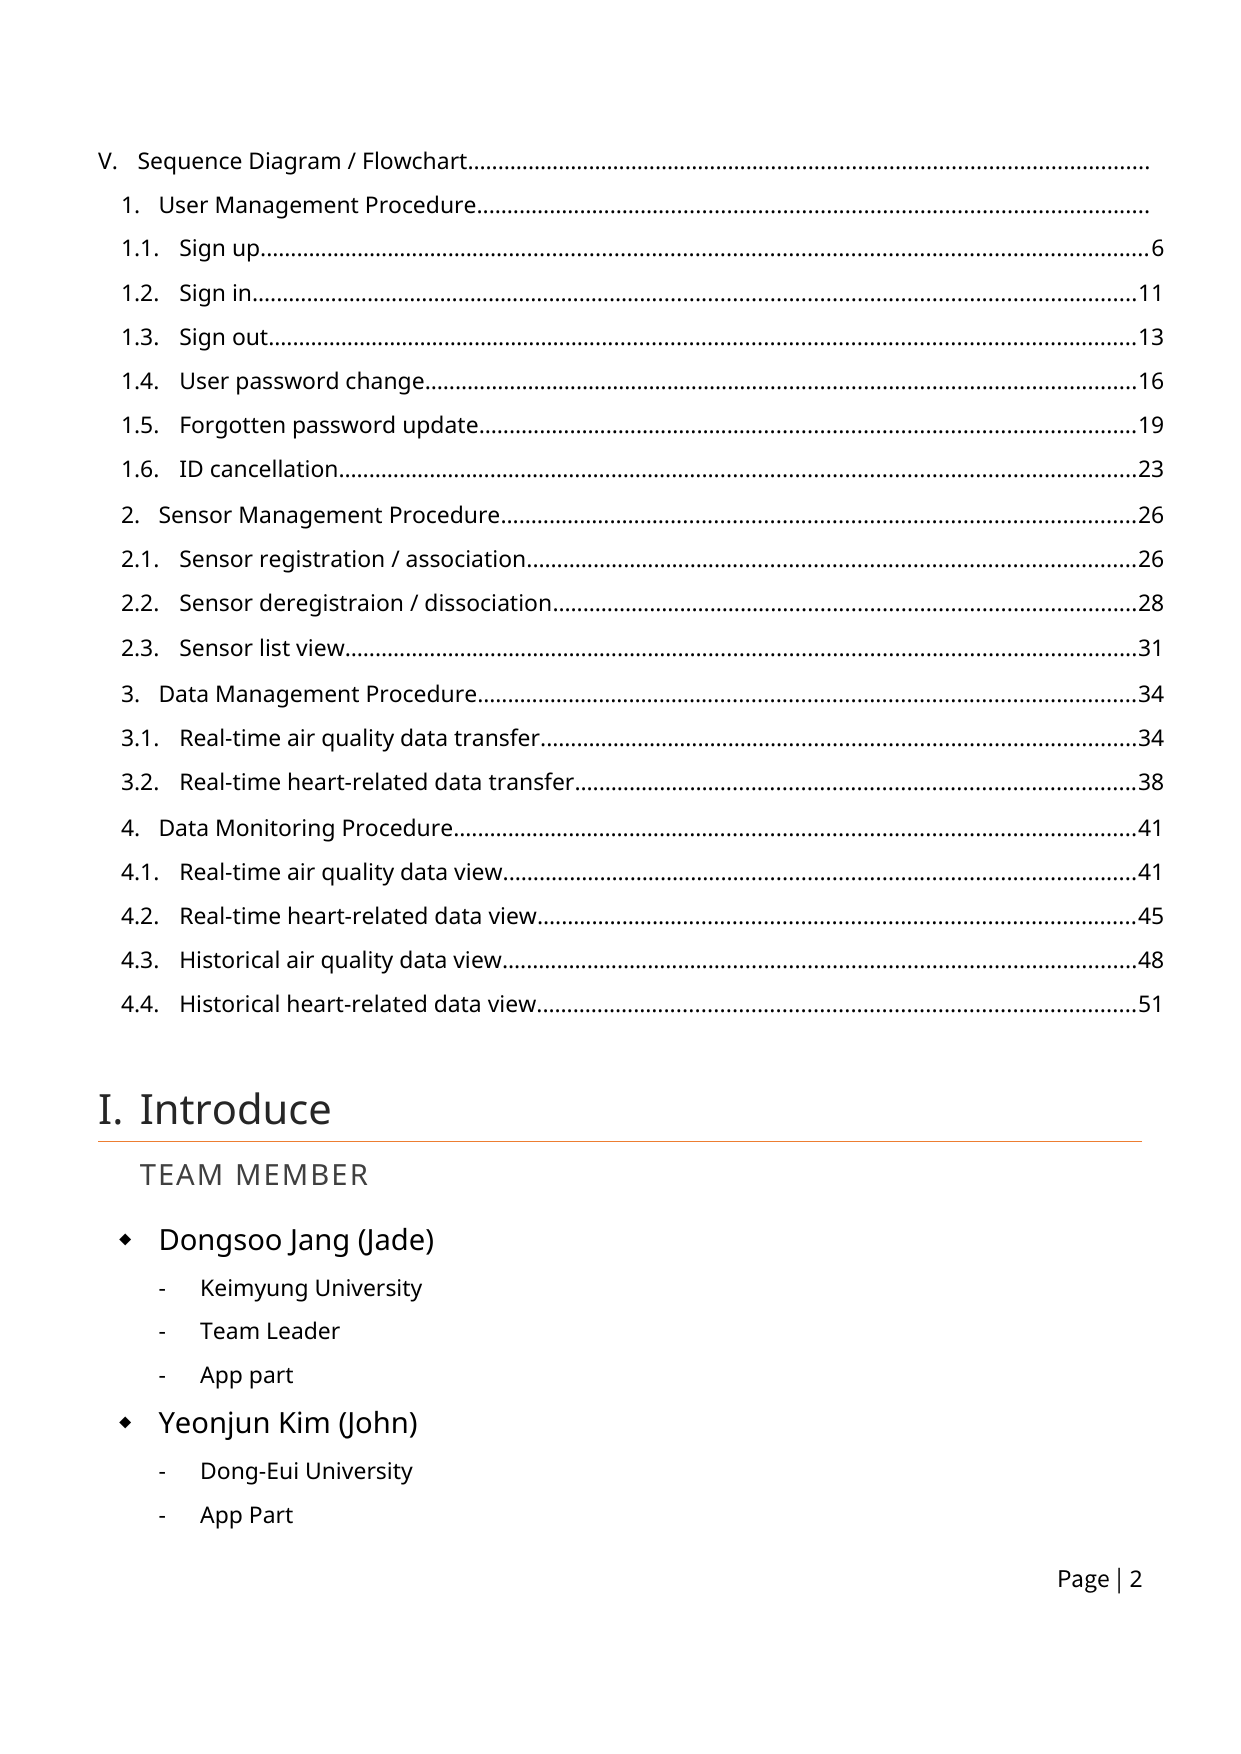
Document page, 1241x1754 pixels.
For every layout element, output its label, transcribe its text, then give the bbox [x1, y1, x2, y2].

subtitle Team Member [98, 1155, 1142, 1194]
subtitle Introduce [98, 1080, 1142, 1141]
list Team Leader [158, 1315, 1142, 1347]
list Dong-Eui University [158, 1455, 1142, 1486]
list Yeonjun Kim (John) [117, 1403, 1142, 1442]
list App Part [158, 1499, 1142, 1530]
list App part [158, 1359, 1142, 1390]
list Dongsoo Jang (Jade) [117, 1219, 1142, 1259]
list Keimyung University [158, 1272, 1142, 1303]
